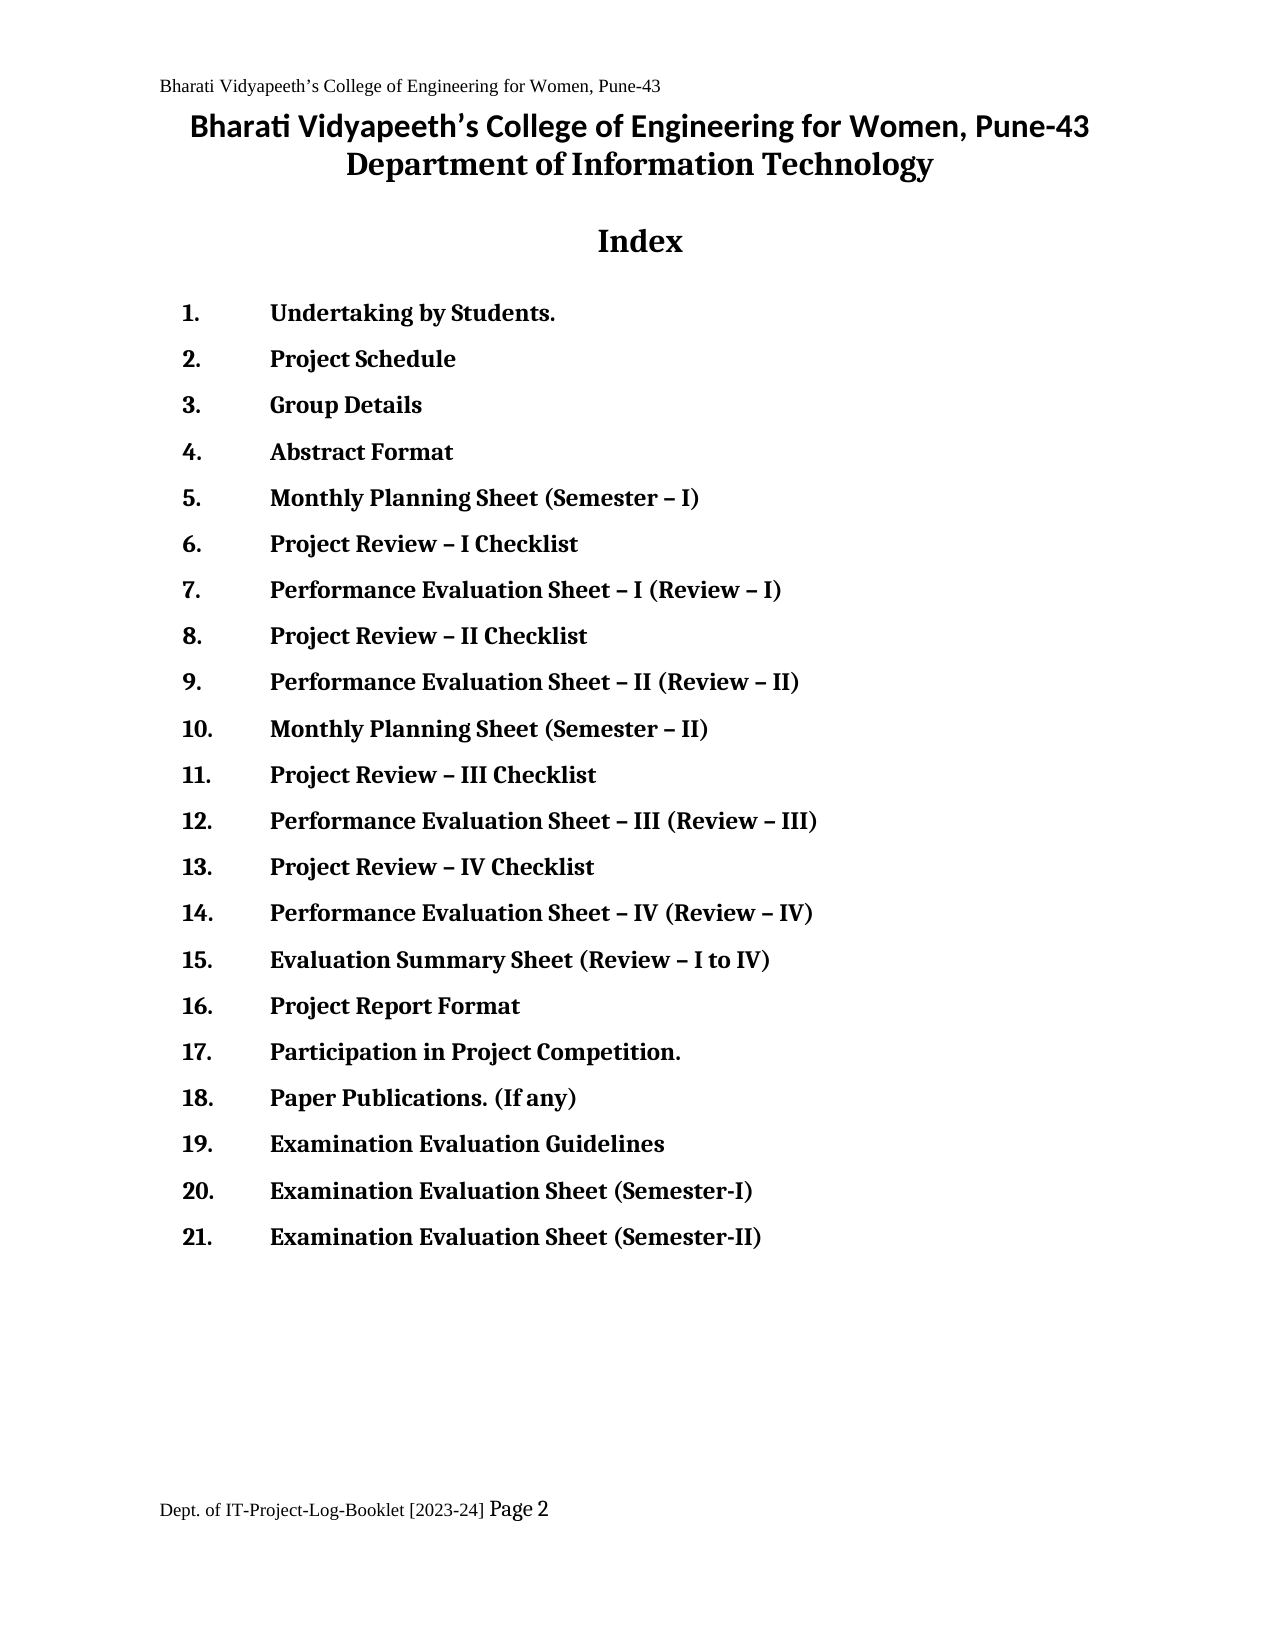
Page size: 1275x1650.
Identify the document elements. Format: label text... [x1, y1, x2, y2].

text Index [159, 222, 1121, 261]
text 20. Examination Evaluation Sheet (Semester-I) [182, 1177, 1125, 1205]
text 4. Abstract Format [182, 438, 1125, 466]
text 14. Performance Evaluation Sheet – IV (Review – IV) [182, 899, 1125, 928]
text 7. Performance Evaluation Sheet – I (Review – I) [182, 576, 1125, 605]
text 2. Project Schedule [182, 345, 1125, 374]
text 10. Monthly Planning Sheet (Semester – II) [182, 715, 1125, 743]
text Department of Information Technology [159, 146, 1121, 184]
text 11. Project Review – III Checklist [182, 761, 1125, 790]
text 9. Performance Evaluation Sheet – II (Review – II) [182, 668, 1125, 697]
text 17. Participation in Project Competition. [182, 1038, 1125, 1067]
text Bharati Vidyapeeth’s College of Engineering for Women, Pune-43 [159, 105, 1121, 146]
text 6. Project Review – I Checklist [182, 530, 1125, 559]
text 21. Examination Evaluation Sheet (Semester-II) [182, 1223, 1125, 1252]
text 8. Project Review – II Checklist [182, 622, 1125, 651]
text 1. Undertaking by Students. [182, 299, 1125, 328]
text 16. Project Report Format [182, 992, 1125, 1020]
text 5. Monthly Planning Sheet (Semester – I) [182, 484, 1125, 512]
text 3. Group Details [182, 391, 1125, 420]
text 12. Performance Evaluation Sheet – III (Review – III) [182, 807, 1125, 836]
text 13. Project Review – IV Checklist [182, 853, 1125, 882]
text 15. Evaluation Summary Sheet (Review – I to IV) [182, 946, 1125, 974]
text 19. Examination Evaluation Guidelines [182, 1130, 1125, 1159]
text 18. Paper Publications. (If any) [182, 1084, 1125, 1113]
